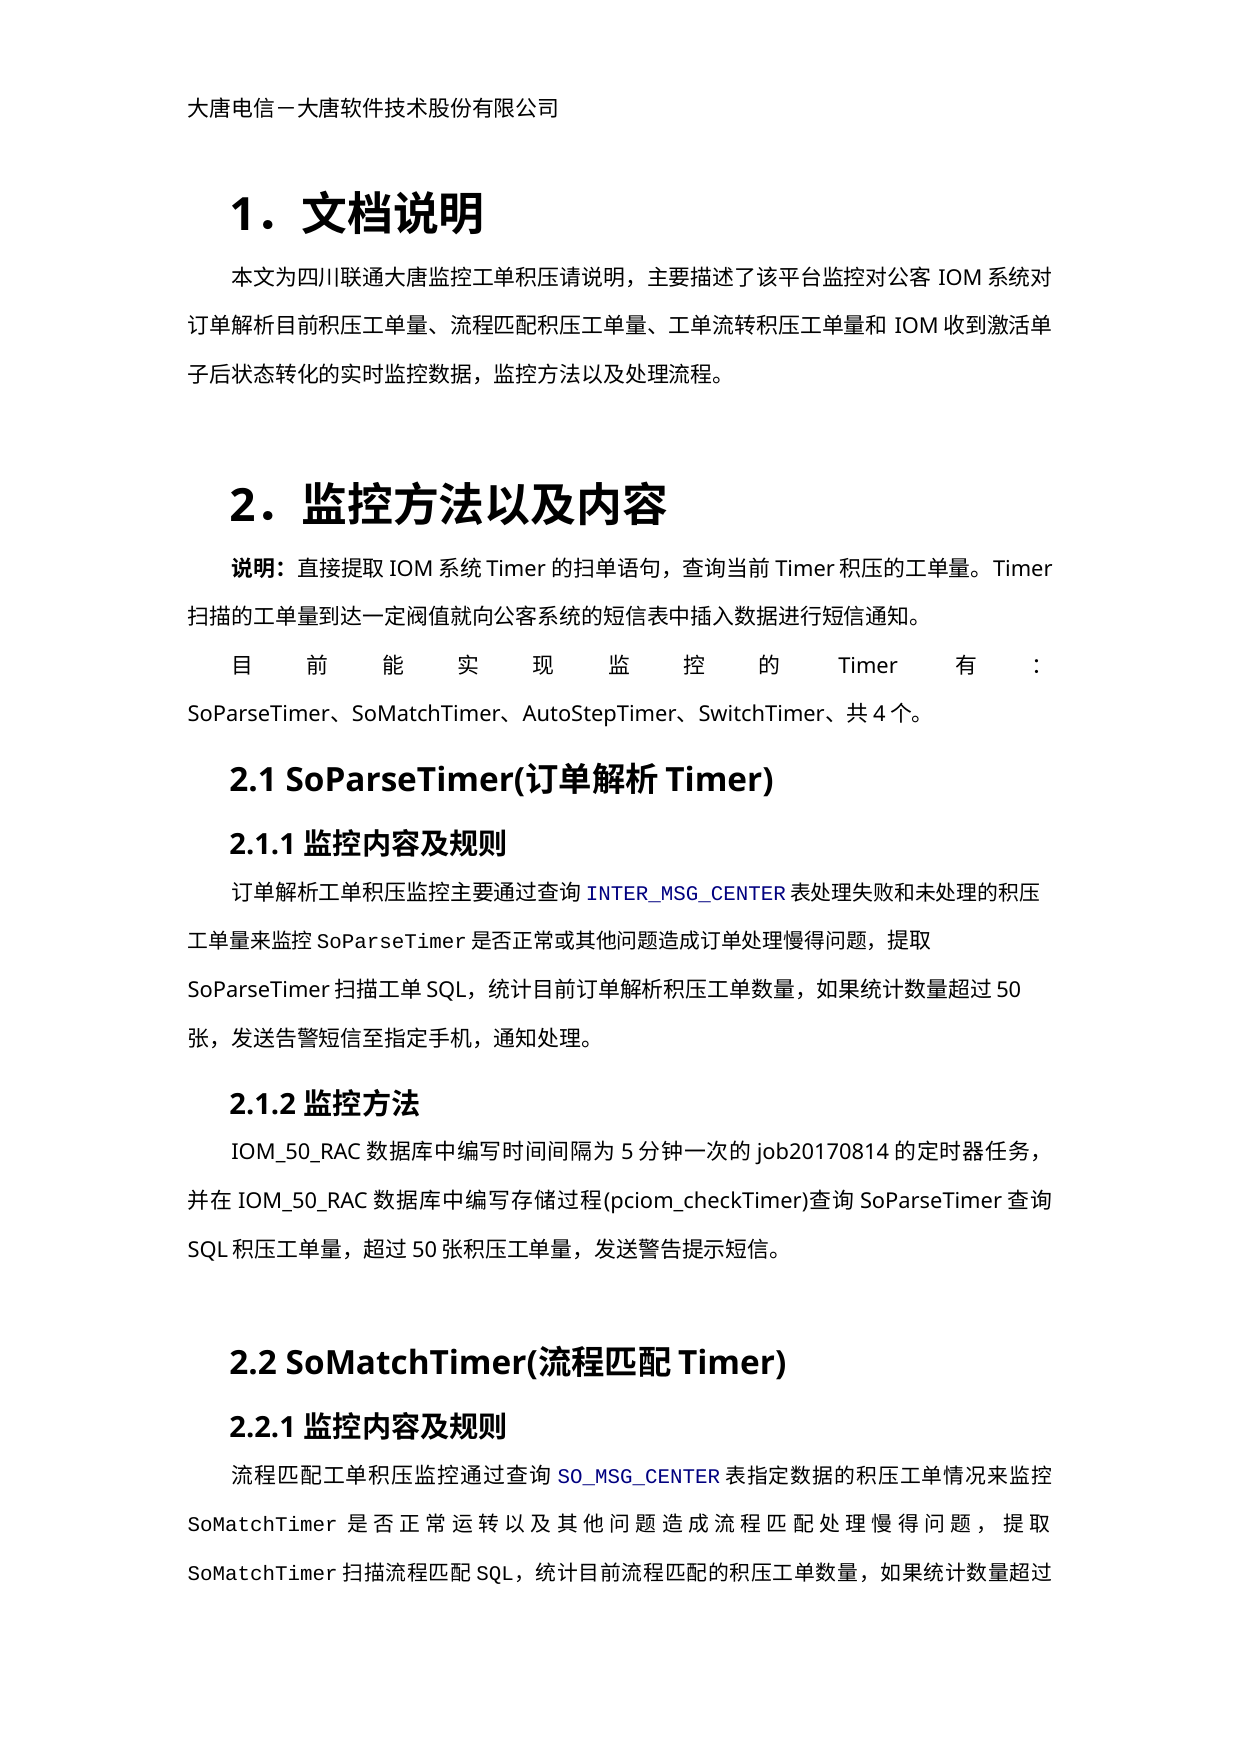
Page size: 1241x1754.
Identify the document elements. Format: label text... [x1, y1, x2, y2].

list 订单解析工单积压监控主要通过查询INTER_MSG_CENTER表处理失败和未处理的积压工单量来监控SoParseTimer是否正常或其他问题造成订单处理慢得问题，提取SoParseTimer扫描工单SQL，统计目前订单解析积压工单数量，如果统计数量超过50张，发送告警短信至指定手机，通知处理。 [187, 874, 1053, 1053]
list 本文为四川联通大唐监控工单积压请说明，主要描述了该平台监控对公客IOM系统对订单解析目前积压工单量、流程匹配积压工单量、工单流转积压工单量和IOM收到激活单子后状态转化的实时监控数据，监控方法以及处理流程。 [187, 259, 1053, 389]
text 目前能实现监控的Timer有：SoParseTimer、SoMatchTimer、AutoStepTimer、SwitchTimer、共4个。 [187, 647, 1053, 728]
list SoParseTimer(订单解析Timer) [187, 744, 1053, 809]
list 监控方法 [187, 1069, 1053, 1134]
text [187, 1457, 1053, 1587]
list 监控内容及规则 [187, 1392, 1053, 1457]
text 说明：直接提取IOM系统Timer 的扫单语句，查询当前Timer积压的工单量。Timer扫描的工单量到达一定阀值就向公客系统的短信表中插入数据进行短信通知。 [187, 550, 1053, 631]
text IOM_50_RAC数据库中编写时间间隔为5分钟一次的job20170814的定时器任务，并在IOM_50_RAC数据库中编写存储过程(pciom_checkTimer)查询SoParseTimer查询SQL积压工单量，超过50张积压工单量，发送警告提示短信。 [187, 1134, 1053, 1264]
list 监控内容及规则 [187, 809, 1053, 874]
list 文档说明 [187, 162, 1053, 259]
list 监控方法以及内容 [187, 453, 1053, 550]
list SoMatchTimer(流程匹配Timer) [187, 1327, 1053, 1392]
